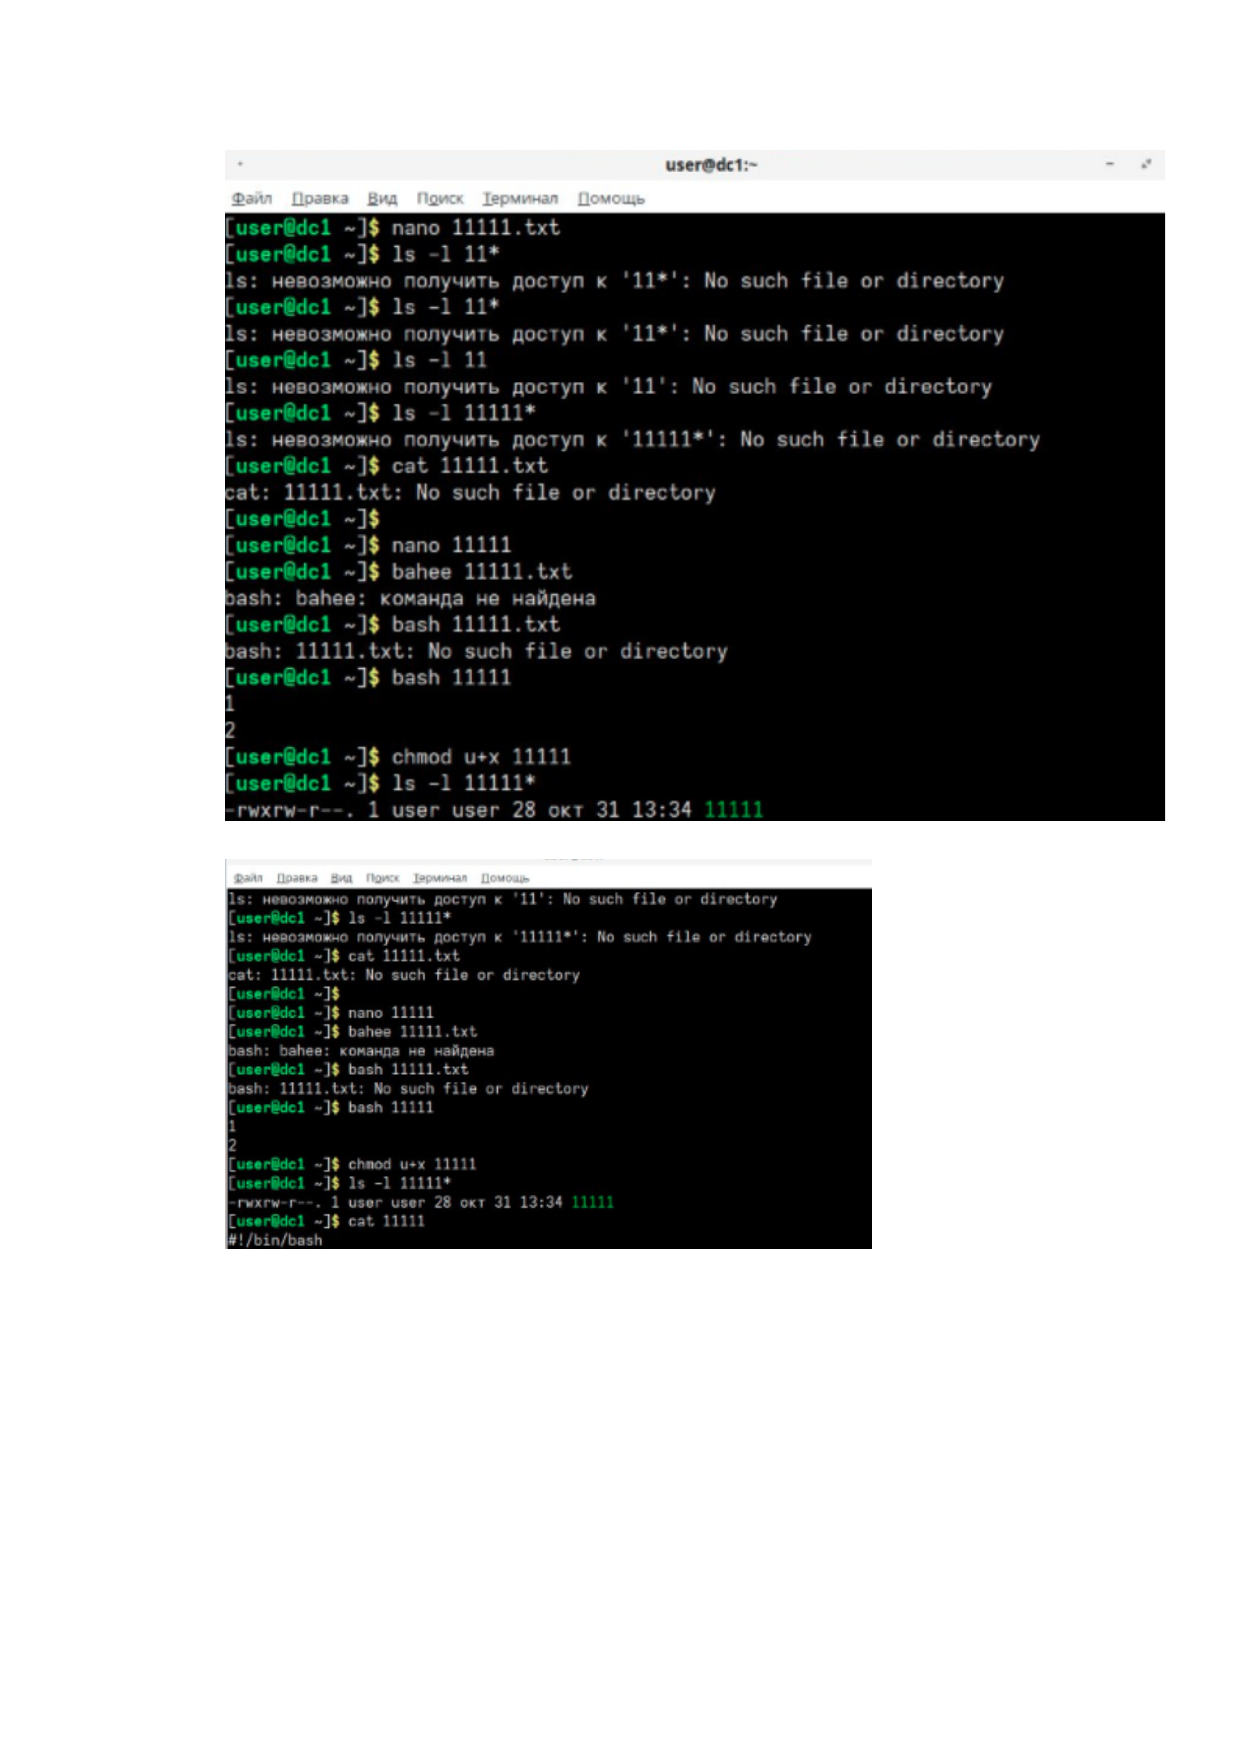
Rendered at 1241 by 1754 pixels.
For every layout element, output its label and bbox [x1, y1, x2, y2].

picture [225, 859, 872, 1249]
picture [225, 150, 1166, 821]
